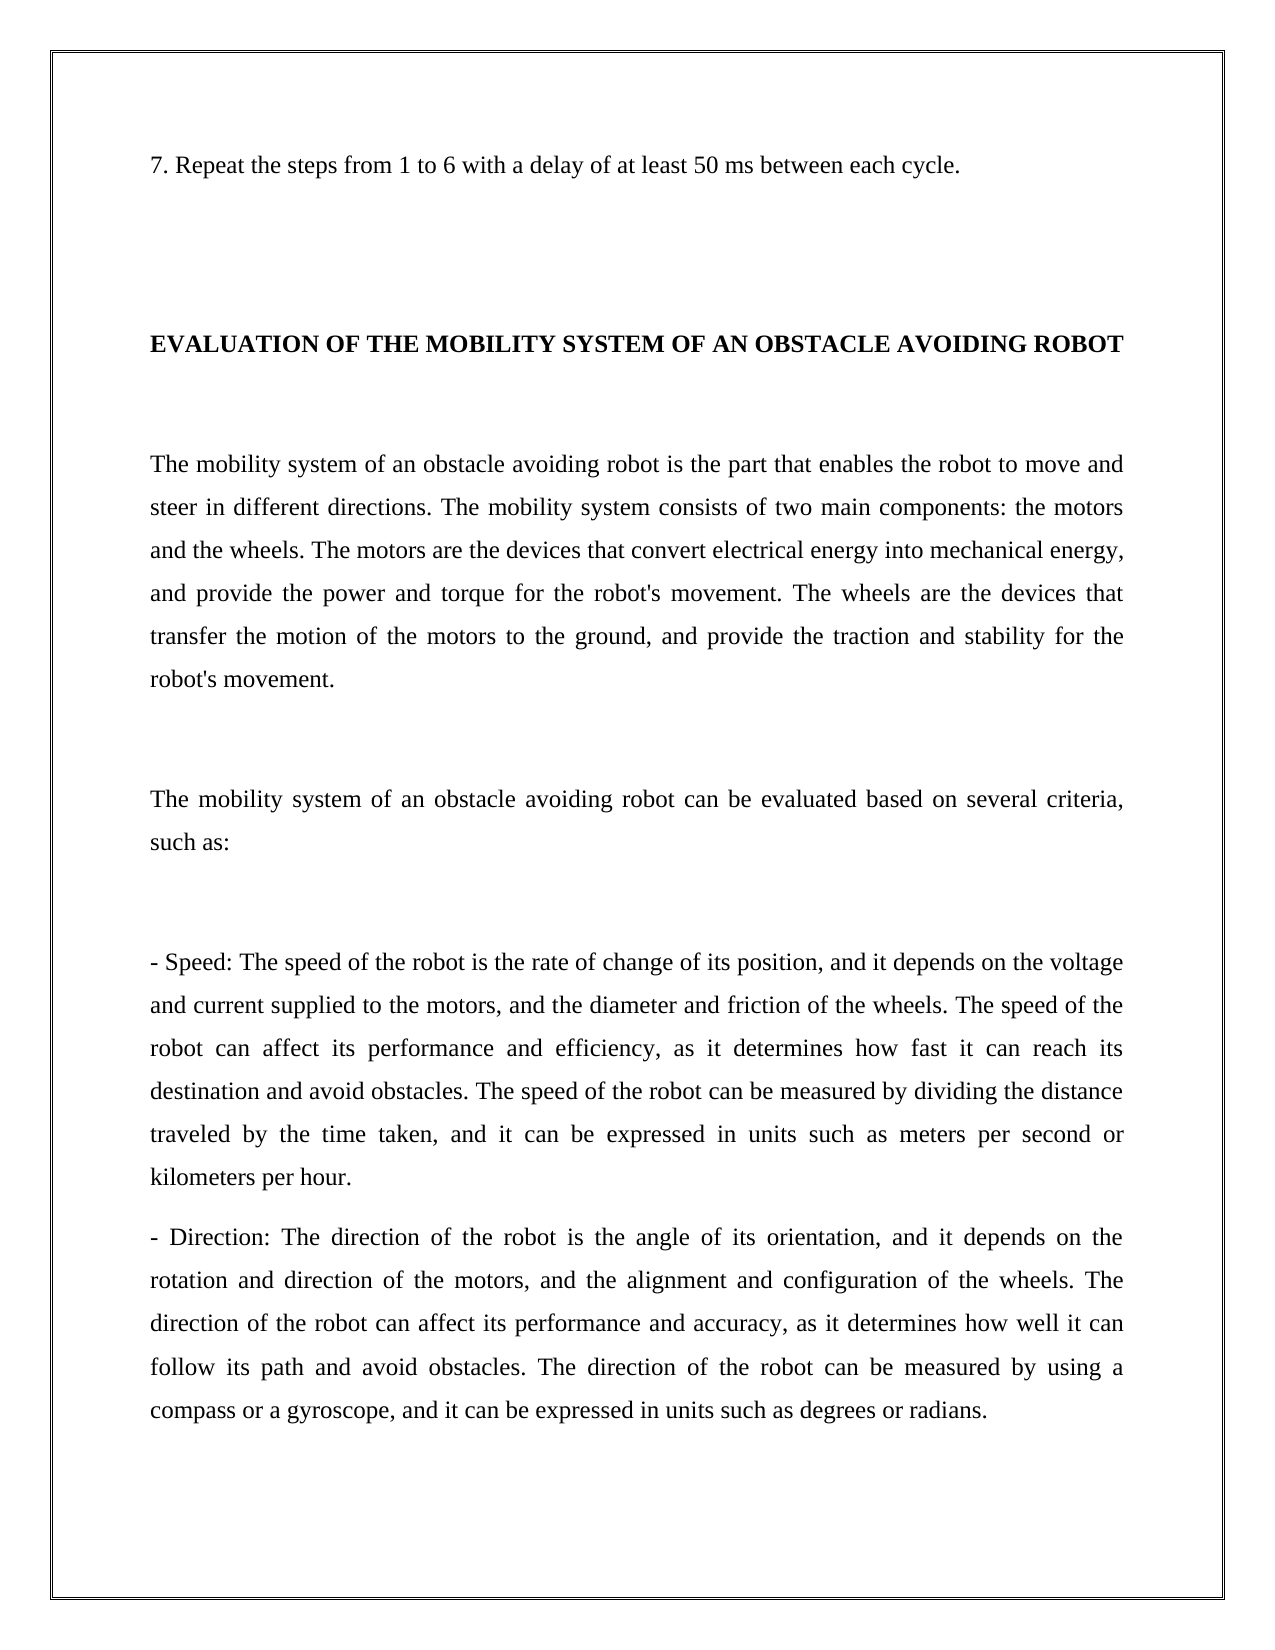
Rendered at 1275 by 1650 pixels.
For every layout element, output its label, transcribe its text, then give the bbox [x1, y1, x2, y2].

text EVALUATION OF THE MOBILITY SYSTEM OF AN OBSTACLE AVOIDING ROBOT [150, 329, 1125, 358]
text - Speed: The speed of the robot is the rate of change of its position, and it depends on the voltage and current supplied to the motors, and the diameter and friction of the wheels. The speed of the robot can affect its performance and efficiency, as it determines how fast it can reach its destination and avoid obstacles. The speed of the robot can be measured by dividing the distance traveled by the time taken, and it can be expressed in units such as meters per second or kilometers per hour. [150, 947, 1125, 1191]
text 7. Repeat the steps from 1 to 6 with a delay of at least 50 ms between each cycle. [150, 150, 1125, 179]
text The mobility system of an obstacle avoiding robot is the part that enables the robot to move and steer in different directions. The mobility system consists of two main components: the motors and the wheels. The motors are the devices that convert electrical energy into mechanical energy, and provide the power and torque for the robot's movement. The wheels are the devices that transfer the motion of the motors to the ground, and provide the traction and stability for the robot's movement. [150, 449, 1125, 693]
text The mobility system of an obstacle avoiding robot can be evaluated based on several criteria, such as: [150, 784, 1125, 856]
text - Direction: The direction of the robot is the angle of its orientation, and it depends on the rotation and direction of the motors, and the alignment and configuration of the wheels. The direction of the robot can affect its performance and accuracy, as it determines how well it can follow its path and avoid obstacles. The direction of the robot can be measured by using a compass or a gyroscope, and it can be expressed in units such as degrees or radians. [150, 1222, 1125, 1423]
